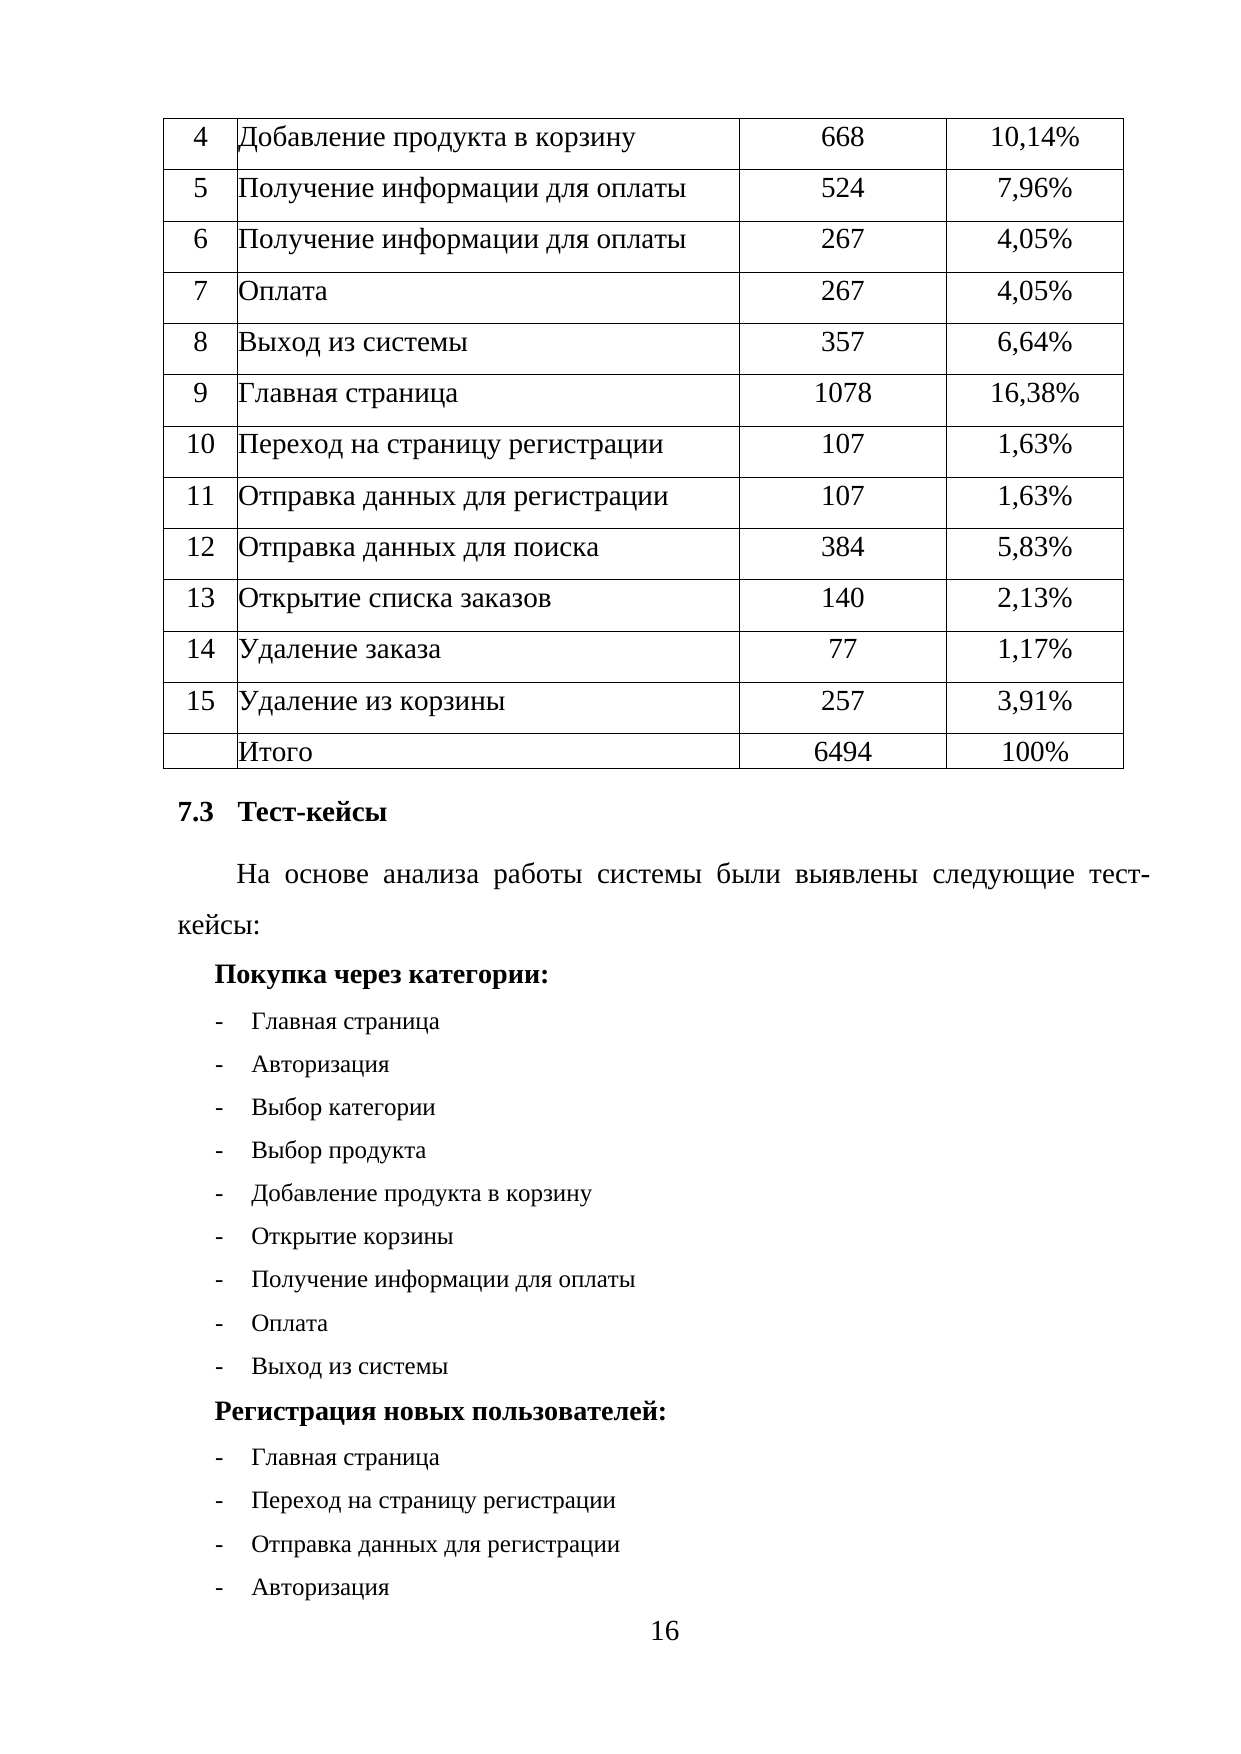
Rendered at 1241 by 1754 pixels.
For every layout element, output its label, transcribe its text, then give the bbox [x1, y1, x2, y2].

table_cell Получение информации для оплаты [238, 170, 739, 221]
table_cell 1,63% [947, 478, 1123, 528]
table_cell [164, 734, 237, 768]
table_cell Получение информации для оплаты [238, 222, 739, 272]
table_cell 1,63% [947, 427, 1123, 477]
table_cell 3,91% [947, 683, 1123, 733]
subtitle Тест-кейсы [177, 794, 1152, 827]
table_cell 1078 [740, 375, 946, 426]
table_cell Отправка данных для регистрации [238, 478, 739, 528]
table_cell Переход на страницу регистрации [238, 427, 739, 477]
table_cell 13 [164, 580, 237, 631]
table_cell 10 [164, 427, 237, 477]
table_cell Оплата [238, 273, 739, 323]
text - Выбор категории [215, 1092, 1152, 1121]
text - Добавление продукта в корзину [215, 1178, 1152, 1207]
table_cell 10,14% [947, 119, 1123, 169]
table_cell 2,13% [947, 580, 1123, 631]
table_cell 7,96% [947, 170, 1123, 221]
table_cell 1,17% [947, 632, 1123, 682]
table_cell Удаление из корзины [238, 683, 739, 733]
text - Оплата [215, 1308, 1152, 1336]
table_cell 7 [164, 273, 237, 323]
table_cell 5,83% [947, 529, 1123, 579]
table_cell Итого [238, 734, 739, 768]
text Регистрация новых пользователей: [214, 1394, 1152, 1426]
text На основе анализа работы системы были выявлены следующие тест-кейсы: [177, 857, 1152, 940]
table_cell Добавление продукта в корзину [238, 119, 739, 169]
text - Получение информации для оплаты [215, 1264, 1152, 1293]
table_cell 4 [164, 119, 237, 169]
text - Главная страница [215, 1442, 1152, 1471]
table_cell 6,64% [947, 324, 1123, 374]
table_cell 267 [740, 273, 946, 323]
table_cell 16,38% [947, 375, 1123, 426]
text - Переход на страницу регистрации [215, 1486, 1152, 1514]
table_cell Выход из системы [238, 324, 739, 374]
table_cell Открытие списка заказов [238, 580, 739, 631]
table_cell Отправка данных для поиска [238, 529, 739, 579]
text - Авторизация [215, 1049, 1152, 1078]
table_cell 4,05% [947, 273, 1123, 323]
table_cell 6494 [740, 734, 946, 768]
text - Главная страница [215, 1006, 1152, 1034]
text - Авторизация [215, 1572, 1152, 1601]
table_cell 668 [740, 119, 946, 169]
table_cell 15 [164, 683, 237, 733]
table_cell 140 [740, 580, 946, 631]
text - Открытие корзины [215, 1221, 1152, 1250]
table_cell 14 [164, 632, 237, 682]
table_cell 9 [164, 375, 237, 426]
table_cell 8 [164, 324, 237, 374]
table_cell 5 [164, 170, 237, 221]
table_cell 77 [740, 632, 946, 682]
text - Выбор продукта [215, 1135, 1152, 1164]
table_cell Удаление заказа [238, 632, 739, 682]
text - Отправка данных для регистрации [215, 1529, 1152, 1557]
table_cell 267 [740, 222, 946, 272]
table_cell 524 [740, 170, 946, 221]
table_cell 357 [740, 324, 946, 374]
table_cell 257 [740, 683, 946, 733]
table_cell 12 [164, 529, 237, 579]
table_cell 107 [740, 427, 946, 477]
table_cell 107 [740, 478, 946, 528]
text Покупка через категории: [214, 957, 1152, 989]
table_cell 11 [164, 478, 237, 528]
table_cell 6 [164, 222, 237, 272]
table_cell 4,05% [947, 222, 1123, 272]
table_cell Главная страница [238, 375, 739, 426]
table_cell 384 [740, 529, 946, 579]
text - Выход из системы [215, 1351, 1152, 1379]
table_cell 100% [947, 734, 1123, 768]
